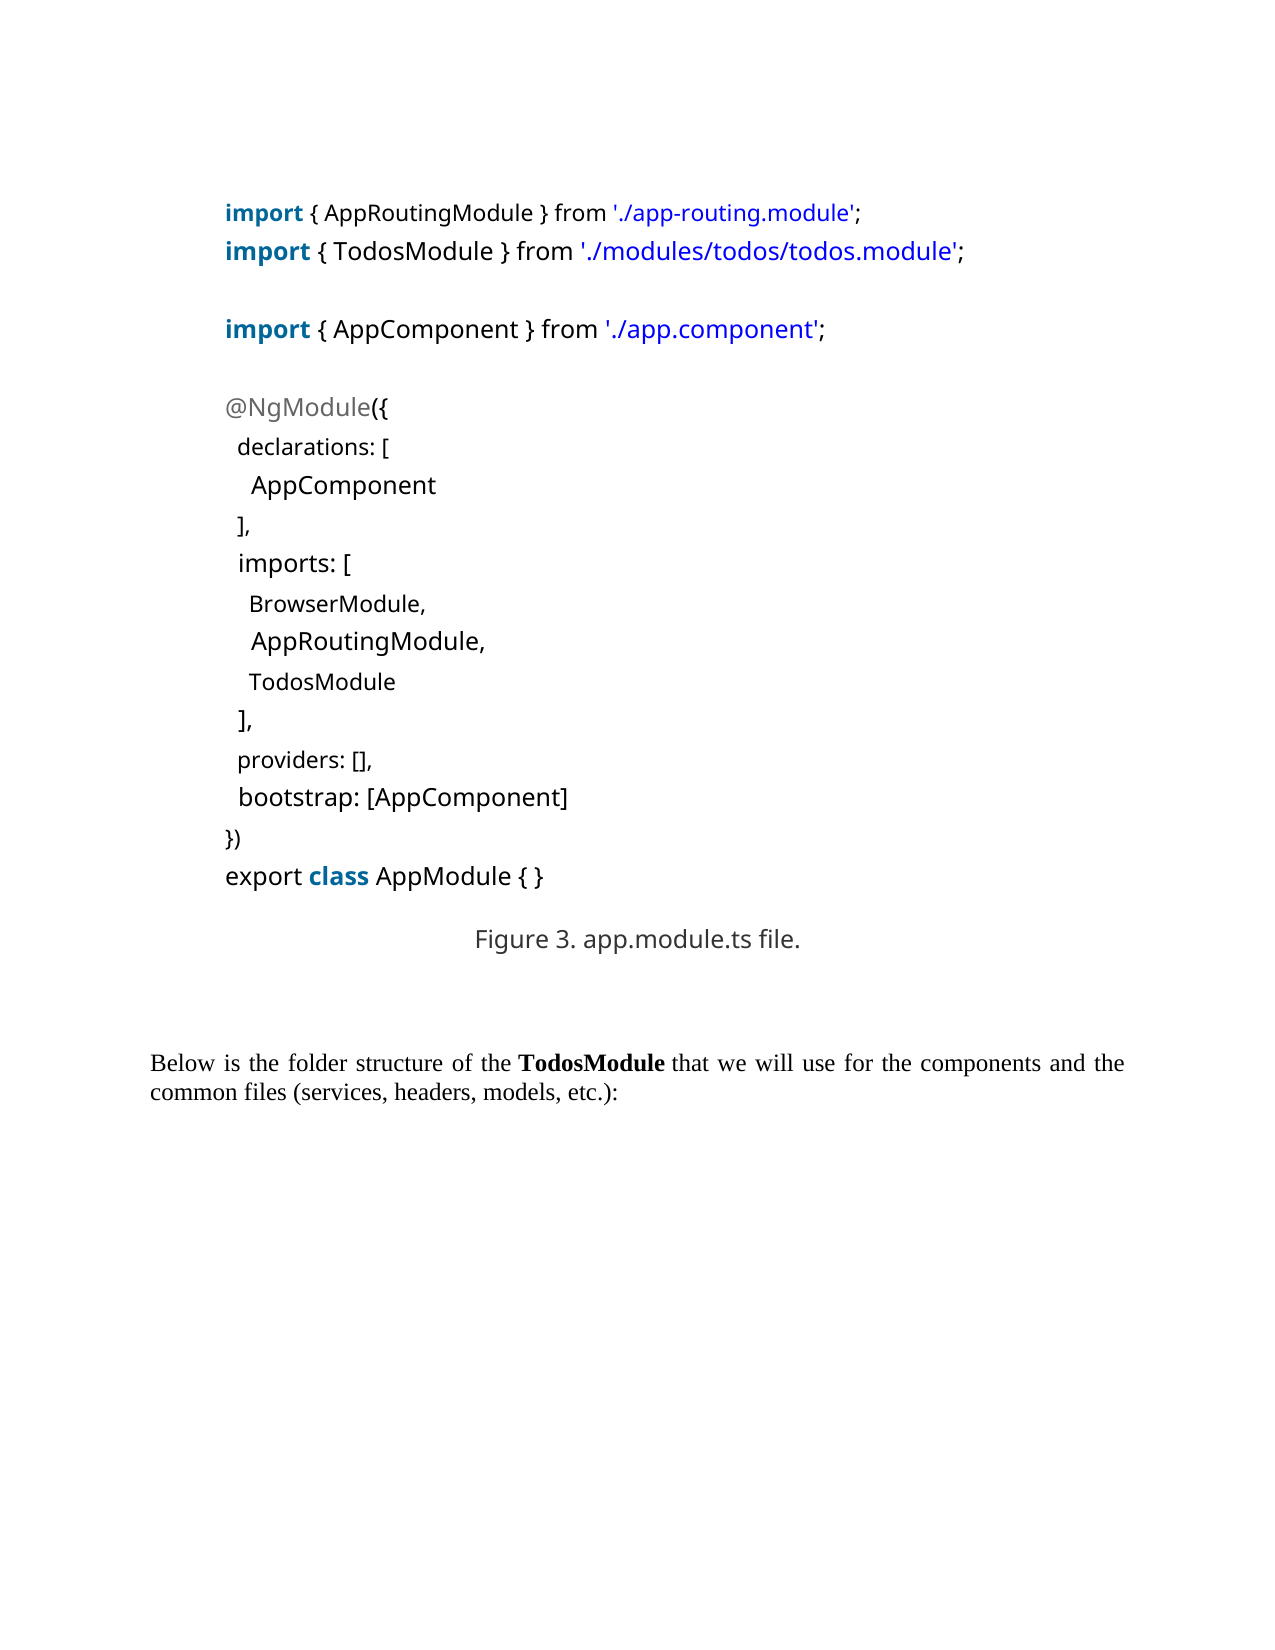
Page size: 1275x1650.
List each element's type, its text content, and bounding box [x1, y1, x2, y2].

text AppRoutingModule, [225, 619, 1125, 658]
text providers: [], [225, 736, 1125, 775]
text declarations: [ [225, 423, 1125, 462]
text export class AppModule { } [225, 853, 1125, 892]
text import { TodosModule } from './modules/todos/todos.module'; [225, 228, 1125, 267]
text bootstrap: [AppComponent] [225, 775, 1125, 814]
text Figure 3. app.module.ts file. [150, 921, 1125, 955]
text @NgModule({ [225, 384, 1125, 423]
text import { AppComponent } from './app.component'; [225, 306, 1125, 345]
text TodosModule [225, 658, 1125, 697]
text imports: [ [225, 541, 1125, 580]
text BrowserModule, [225, 580, 1125, 619]
text import { AppRoutingModule } from './app-routing.module'; [225, 189, 1125, 228]
text ], [225, 697, 1125, 736]
text AppComponent [225, 462, 1125, 502]
text Below is the folder structure of the TodosModule that we will use for the components and the common files (services, headers, models, etc.): [150, 1048, 1125, 1105]
text }) [225, 814, 1125, 853]
text ], [225, 502, 1125, 541]
